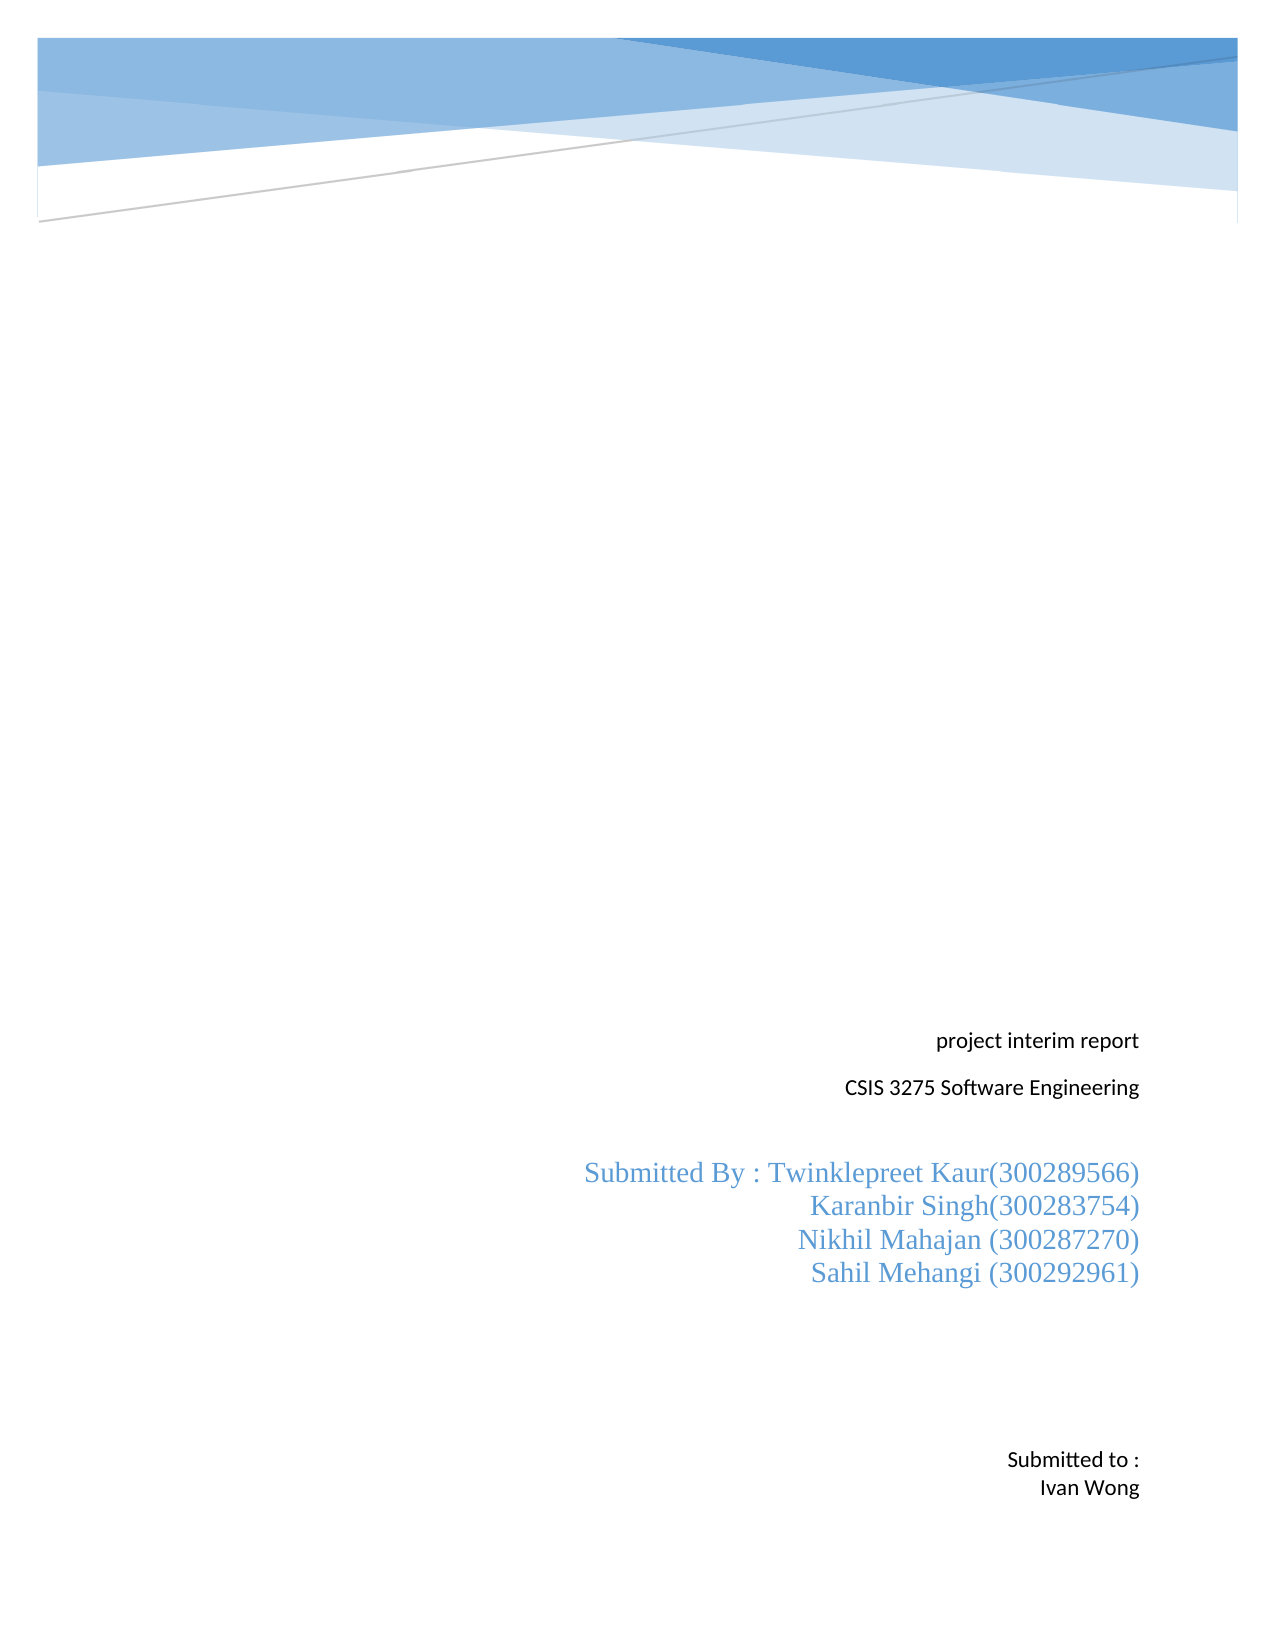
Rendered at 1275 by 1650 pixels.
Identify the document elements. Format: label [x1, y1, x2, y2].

picture [37, 37, 1238, 238]
